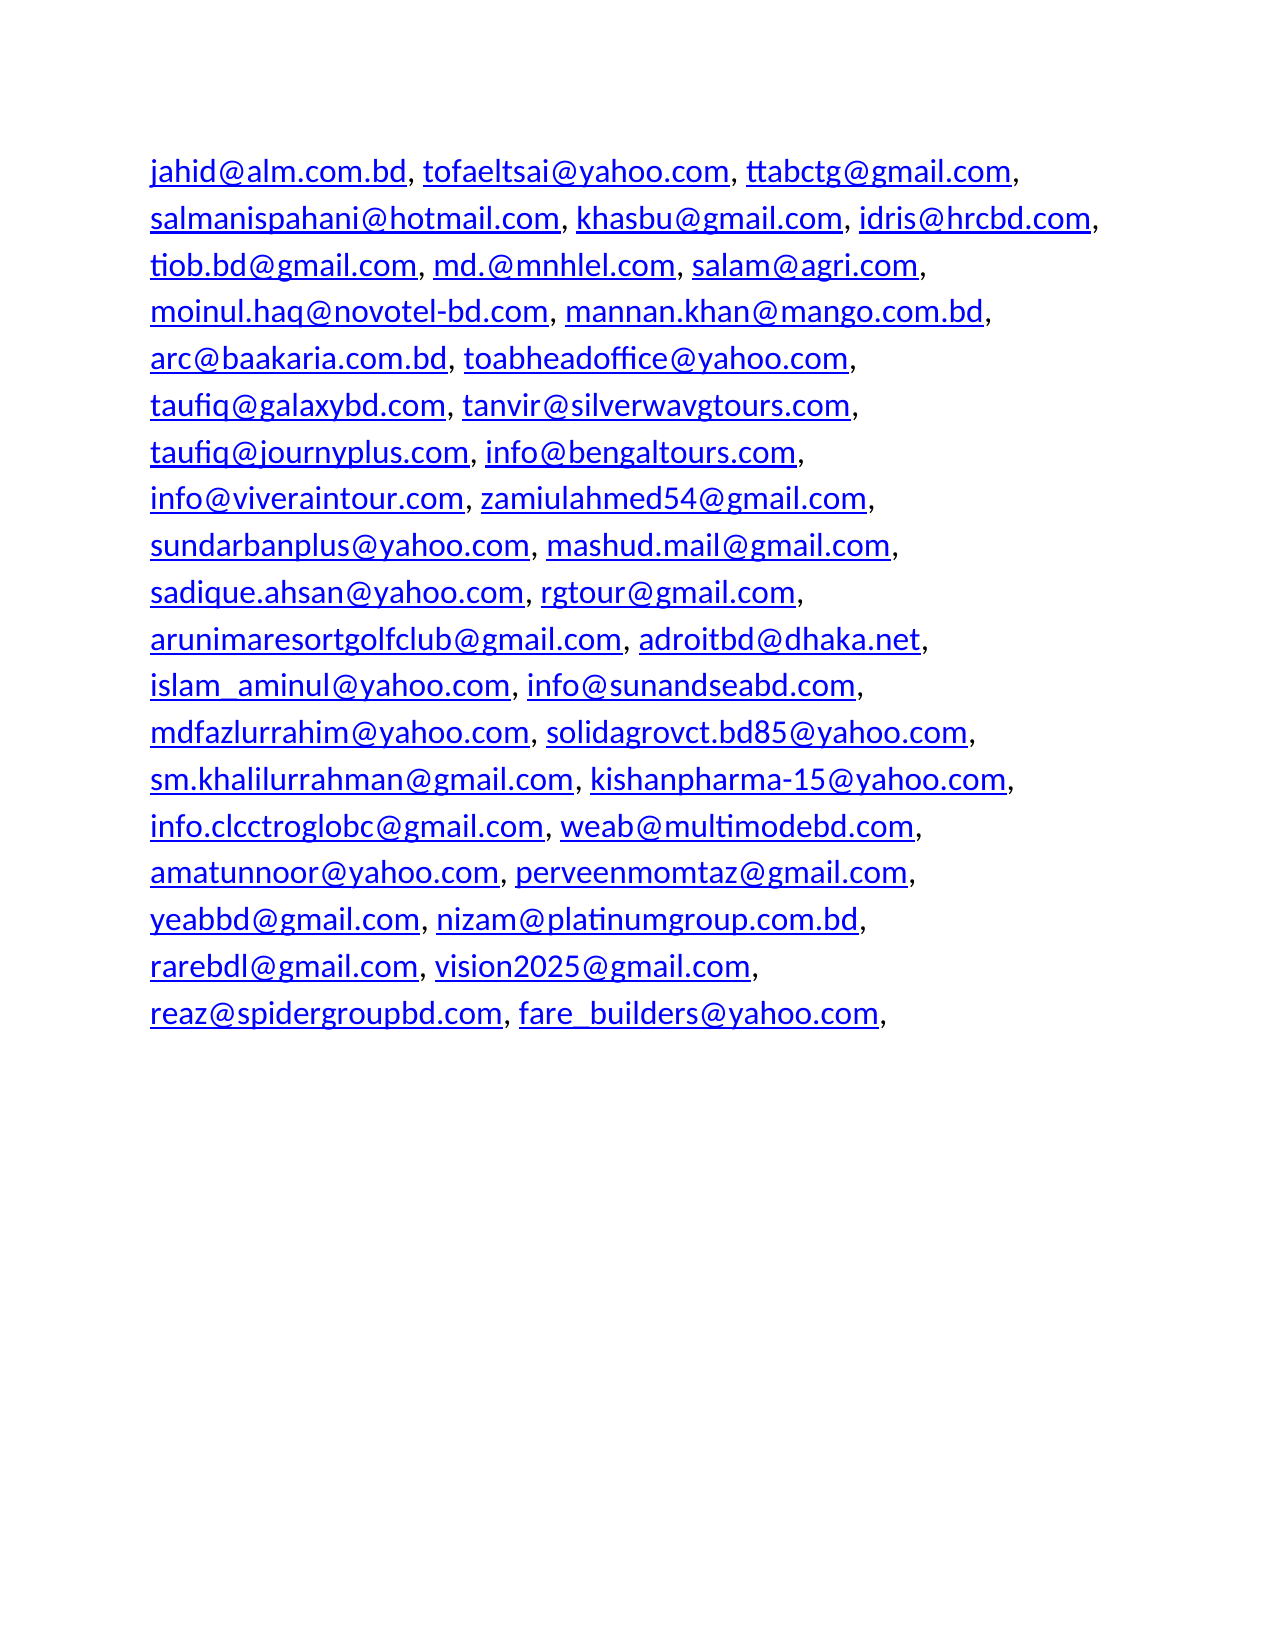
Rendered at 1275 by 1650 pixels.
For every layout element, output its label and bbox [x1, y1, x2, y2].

text [150, 150, 1125, 1033]
